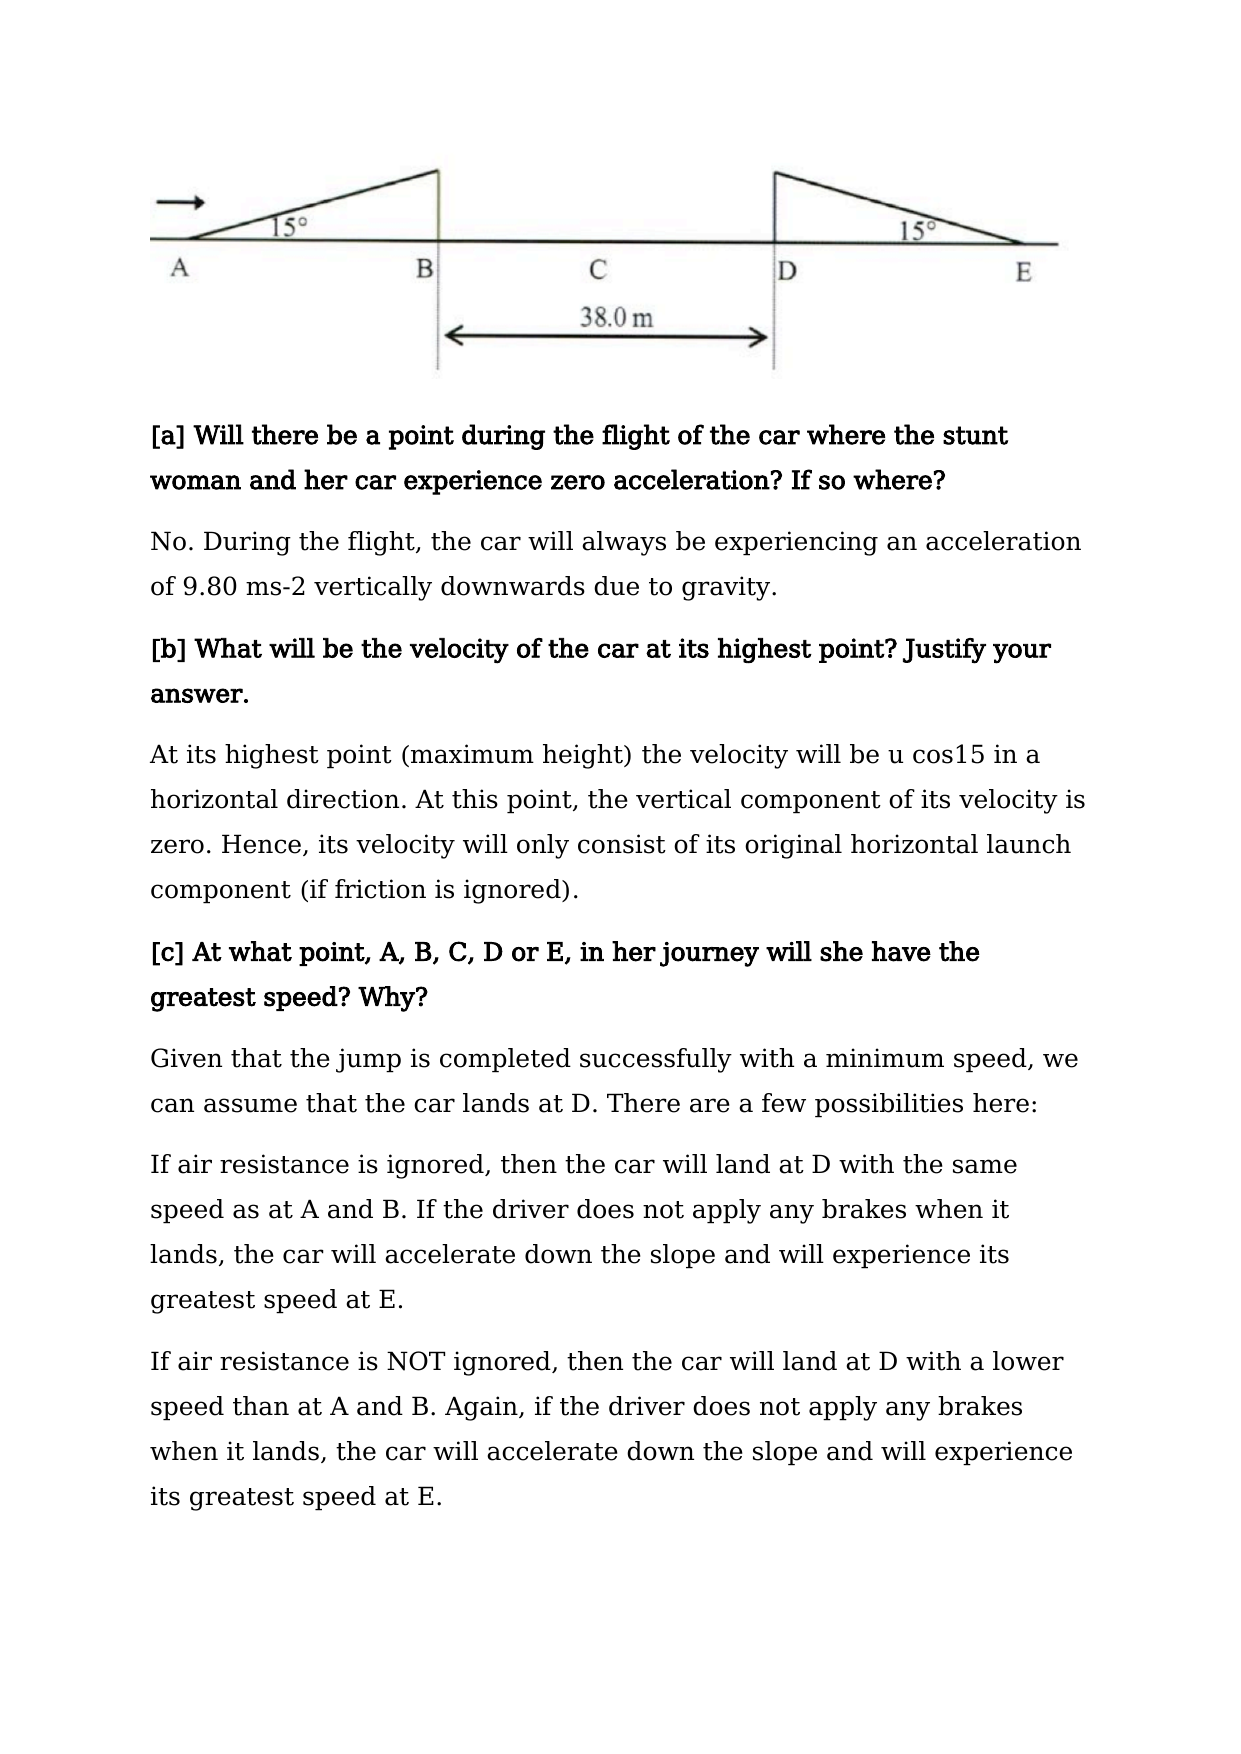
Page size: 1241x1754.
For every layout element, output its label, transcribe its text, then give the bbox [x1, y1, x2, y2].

picture [150, 150, 1075, 389]
text If air resistance is NOT ignored, then the car will land at D with a lower speed than at A and B. Again, if the driver does not apply any brakes when it lands, the car will accelerate down the slope and will experience its greatest speed at E. [150, 1346, 1090, 1511]
text Given that the jump is completed successfully with a minimum speed, we can assume that the car lands at D. There are a few possibilities here: [150, 1042, 1090, 1117]
text [c] At what point, A, B, C, D or E, in her journey will she have the greatest speed? Why? [150, 936, 1090, 1011]
text [a] Will there be a point during the flight of the car where the stunt woman and her car experience zero acceleration? If so where? [150, 419, 1090, 494]
text No. During the flight, the car will always be experiencing an acceleration of 9.80 ms-2 vertically downwards due to gravity. [150, 526, 1090, 601]
text At its highest point (maximum height) the velocity will be u cos15 in a horizontal direction. At this point, the vertical component of its velocity is zero. Hence, its velocity will only consist of its original horizontal launch component (if friction is ignored). [150, 739, 1090, 904]
text [b] What will be the velocity of the car at its highest point? Justify your answer. [150, 632, 1090, 707]
text If air resistance is ignored, then the car will land at D with the same speed as at A and B. If the driver does not apply any brakes when it lands, the car will accelerate down the slope and will experience its greatest speed at E. [150, 1149, 1090, 1314]
